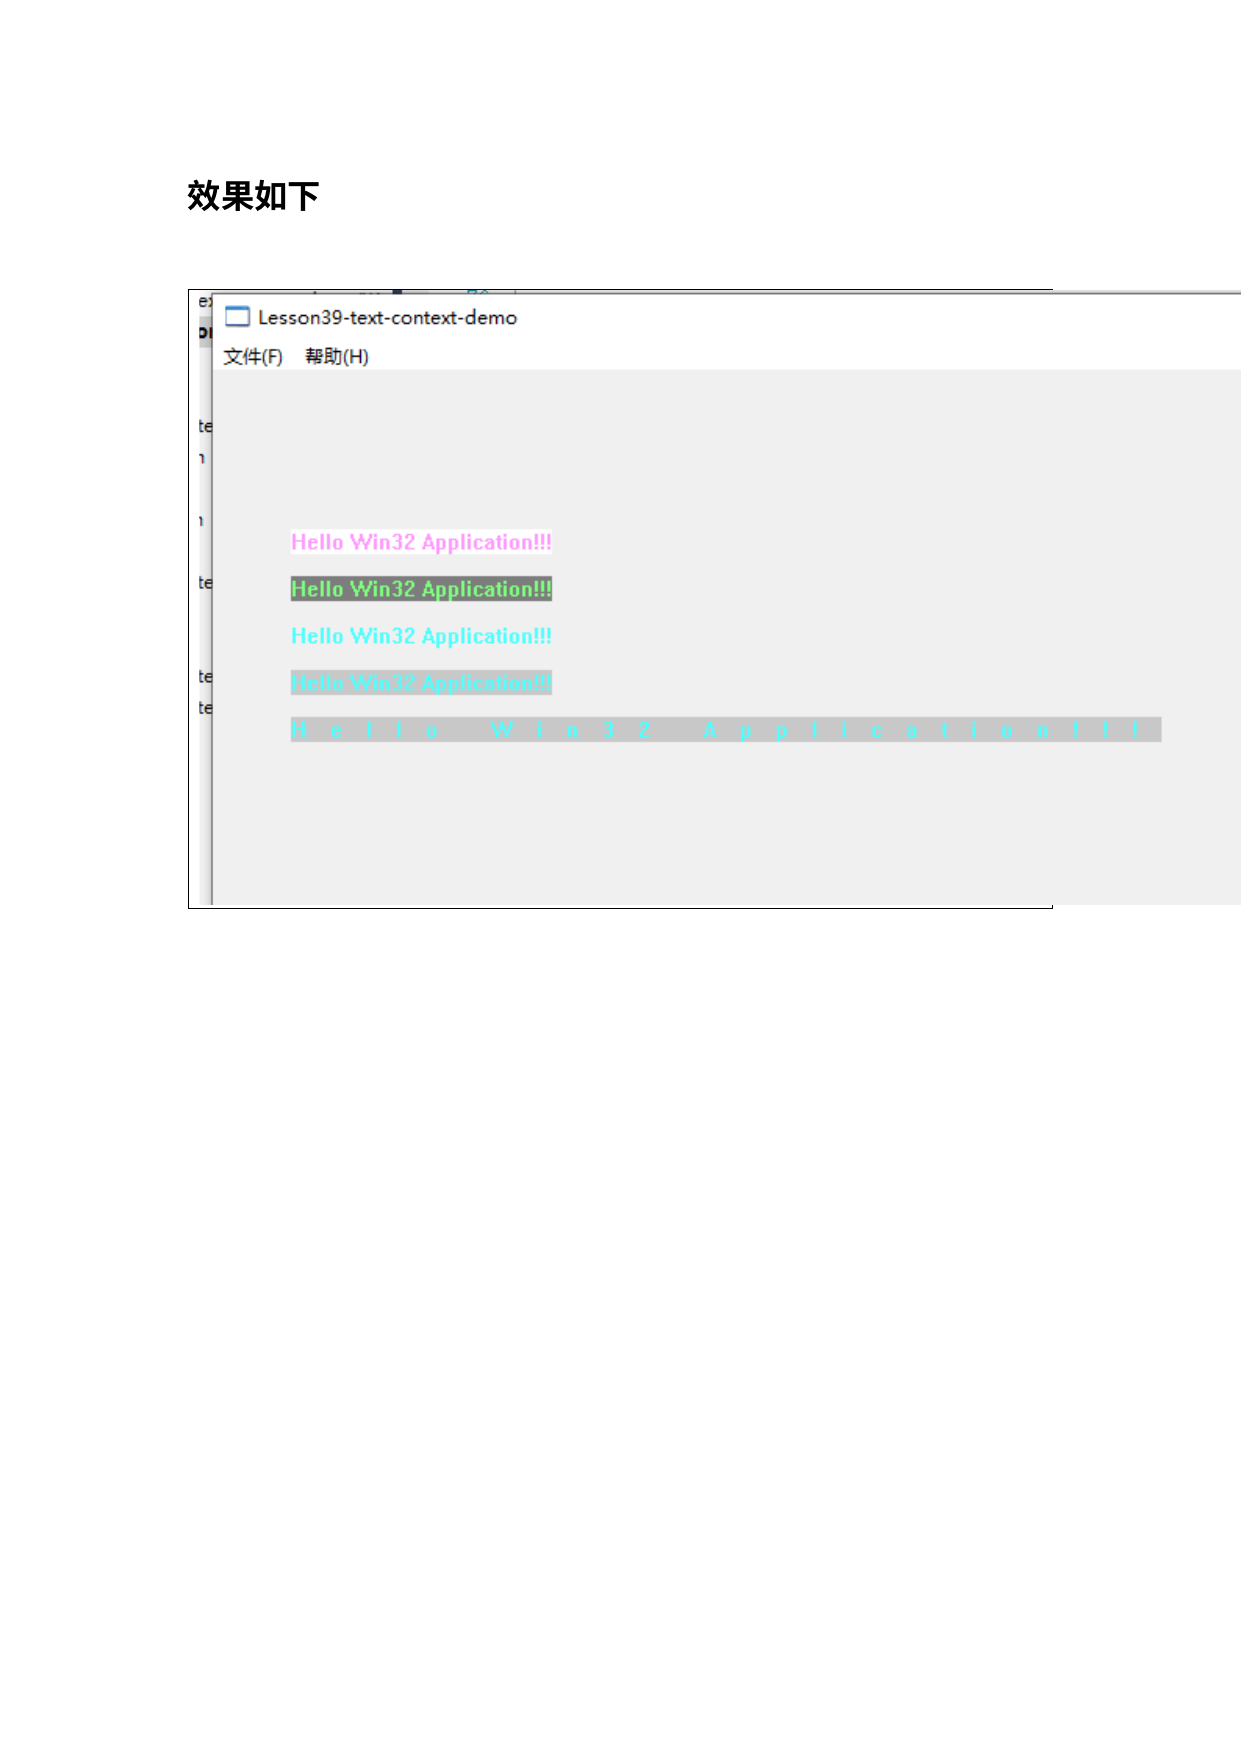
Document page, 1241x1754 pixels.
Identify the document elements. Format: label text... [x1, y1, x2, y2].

table_header [189, 290, 1052, 908]
subtitle 效果如下 [187, 162, 1053, 227]
picture [199, 290, 1241, 905]
